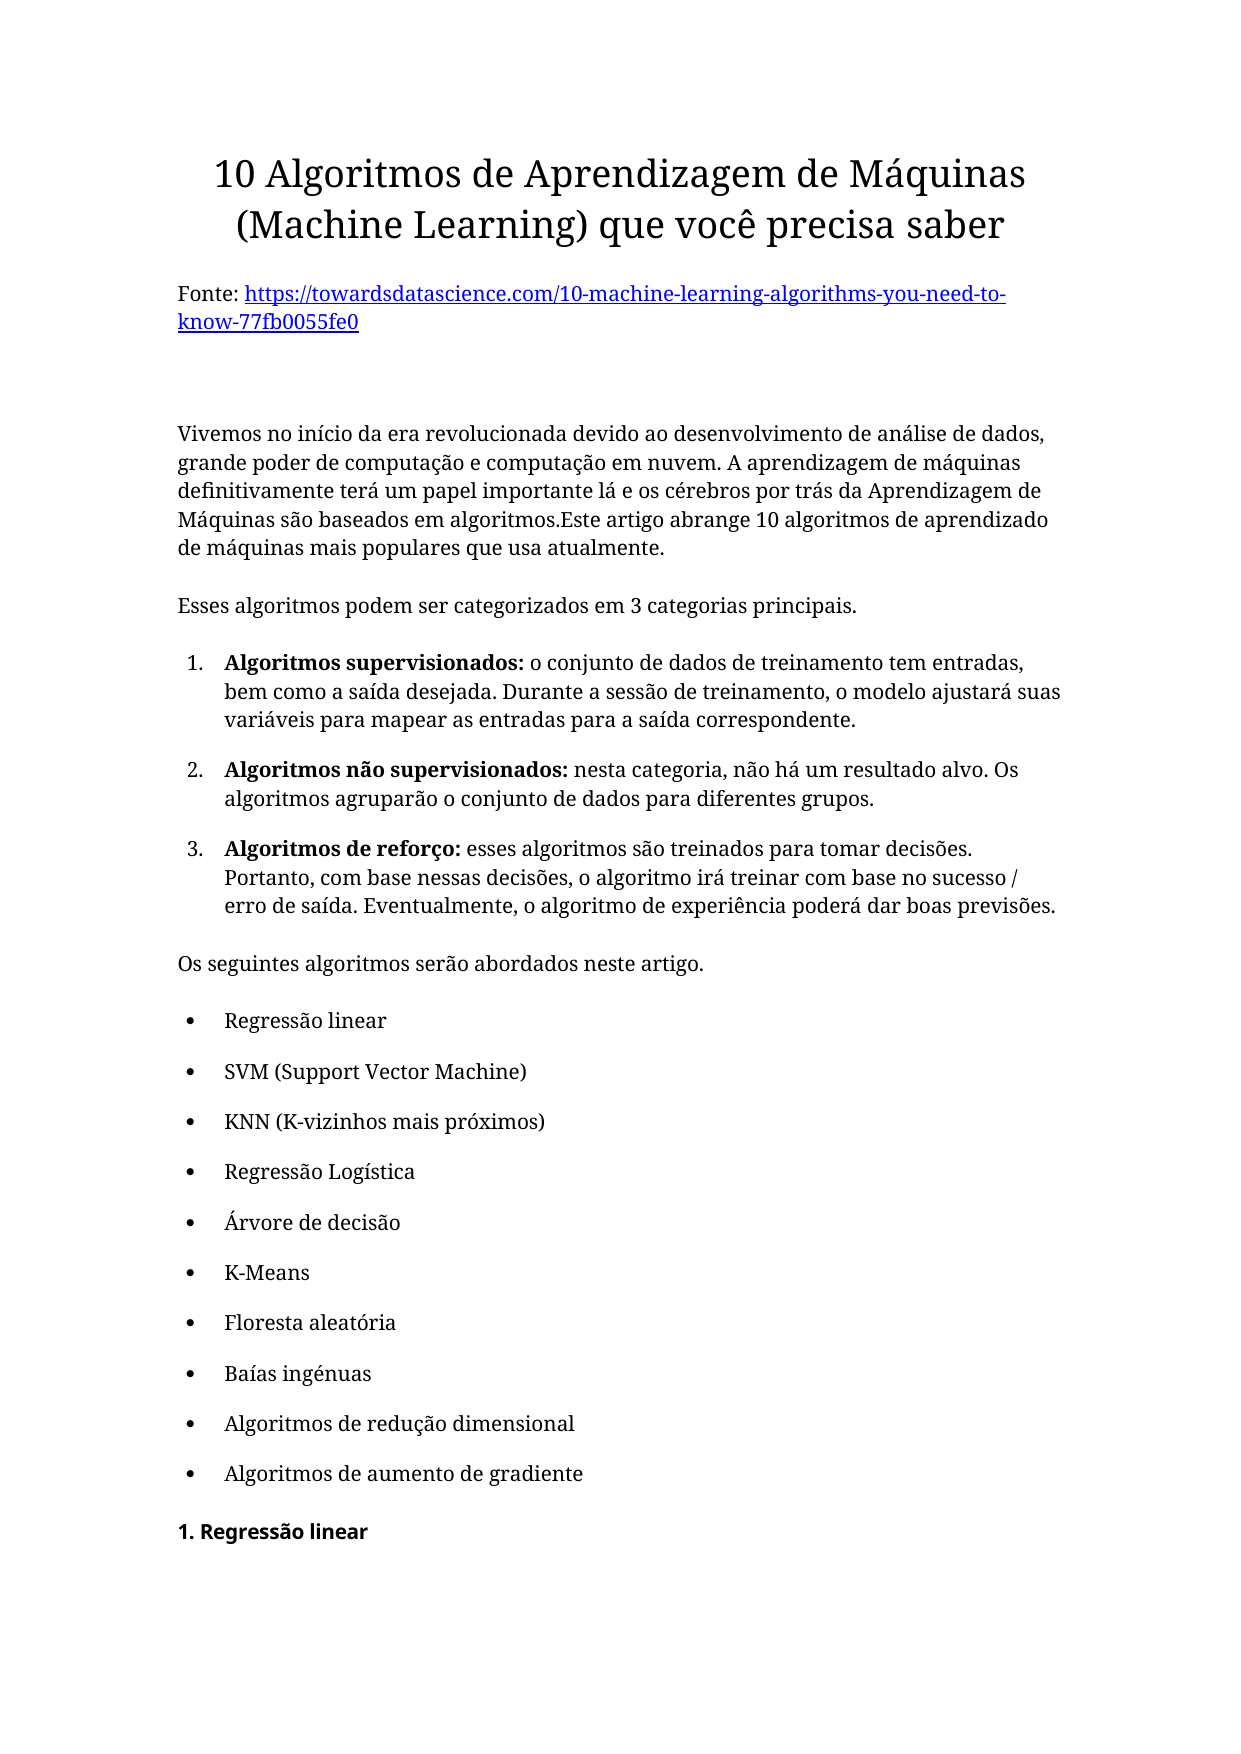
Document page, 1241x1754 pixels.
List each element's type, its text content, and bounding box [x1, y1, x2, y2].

text Esses algoritmos podem ser categorizados em 3 categorias principais. [177, 591, 1063, 619]
text 1. Regressão linear [177, 1517, 1063, 1545]
list KNN (K-vizinhos mais próximos) [187, 1107, 1063, 1136]
list Algoritmos de reforço: esses algoritmos são treinados para tomar decisões. Portanto, com base nessas decisões, o algoritmo irá treinar com base no sucesso / erro de saída. Eventualmente, o algoritmo de experiência poderá dar boas previsões. [187, 834, 1063, 920]
list Árvore de decisão [187, 1208, 1063, 1236]
text Os seguintes algoritmos serão abordados neste artigo. [177, 949, 1063, 977]
list Regressão Logística [187, 1157, 1063, 1186]
list Algoritmos de redução dimensional [187, 1409, 1063, 1437]
list SVM (Support Vector Machine) [187, 1057, 1063, 1085]
text Fonte: https://towardsdatascience.com/10-machine-learning-algorithms-you-need-to-know-77fb0055fe0 [358, 279, 1063, 336]
list Baías ingénuas [187, 1359, 1063, 1387]
list Floresta aleatória [187, 1308, 1063, 1337]
list Algoritmos não supervisionados: nesta categoria, não há um resultado alvo. Os algoritmos agruparão o conjunto de dados para diferentes grupos. [187, 756, 1063, 812]
list K-Means [187, 1258, 1063, 1286]
text Vivemos no início da era revolucionada devido ao desenvolvimento de análise de dados, grande poder de computação e computação em nuvem. A aprendizagem de máquinas definitivamente terá um papel importante lá e os cérebros por trás da Aprendizagem de Máquinas são baseados em algoritmos.Este artigo abrange 10 algoritmos de aprendizado de máquinas mais populares que usa atualmente. [177, 419, 1063, 562]
text 10 Algoritmos de Aprendizagem de Máquinas (Machine Learning) que você precisa saber [177, 148, 1063, 250]
list Algoritmos supervisionados: o conjunto de dados de treinamento tem entradas, bem como a saída desejada. Durante a sessão de treinamento, o modelo ajustará suas variáveis ​​para mapear as entradas para a saída correspondente. [187, 648, 1063, 734]
list Regressão linear [187, 1006, 1063, 1035]
list Algoritmos de aumento de gradiente [187, 1459, 1063, 1488]
